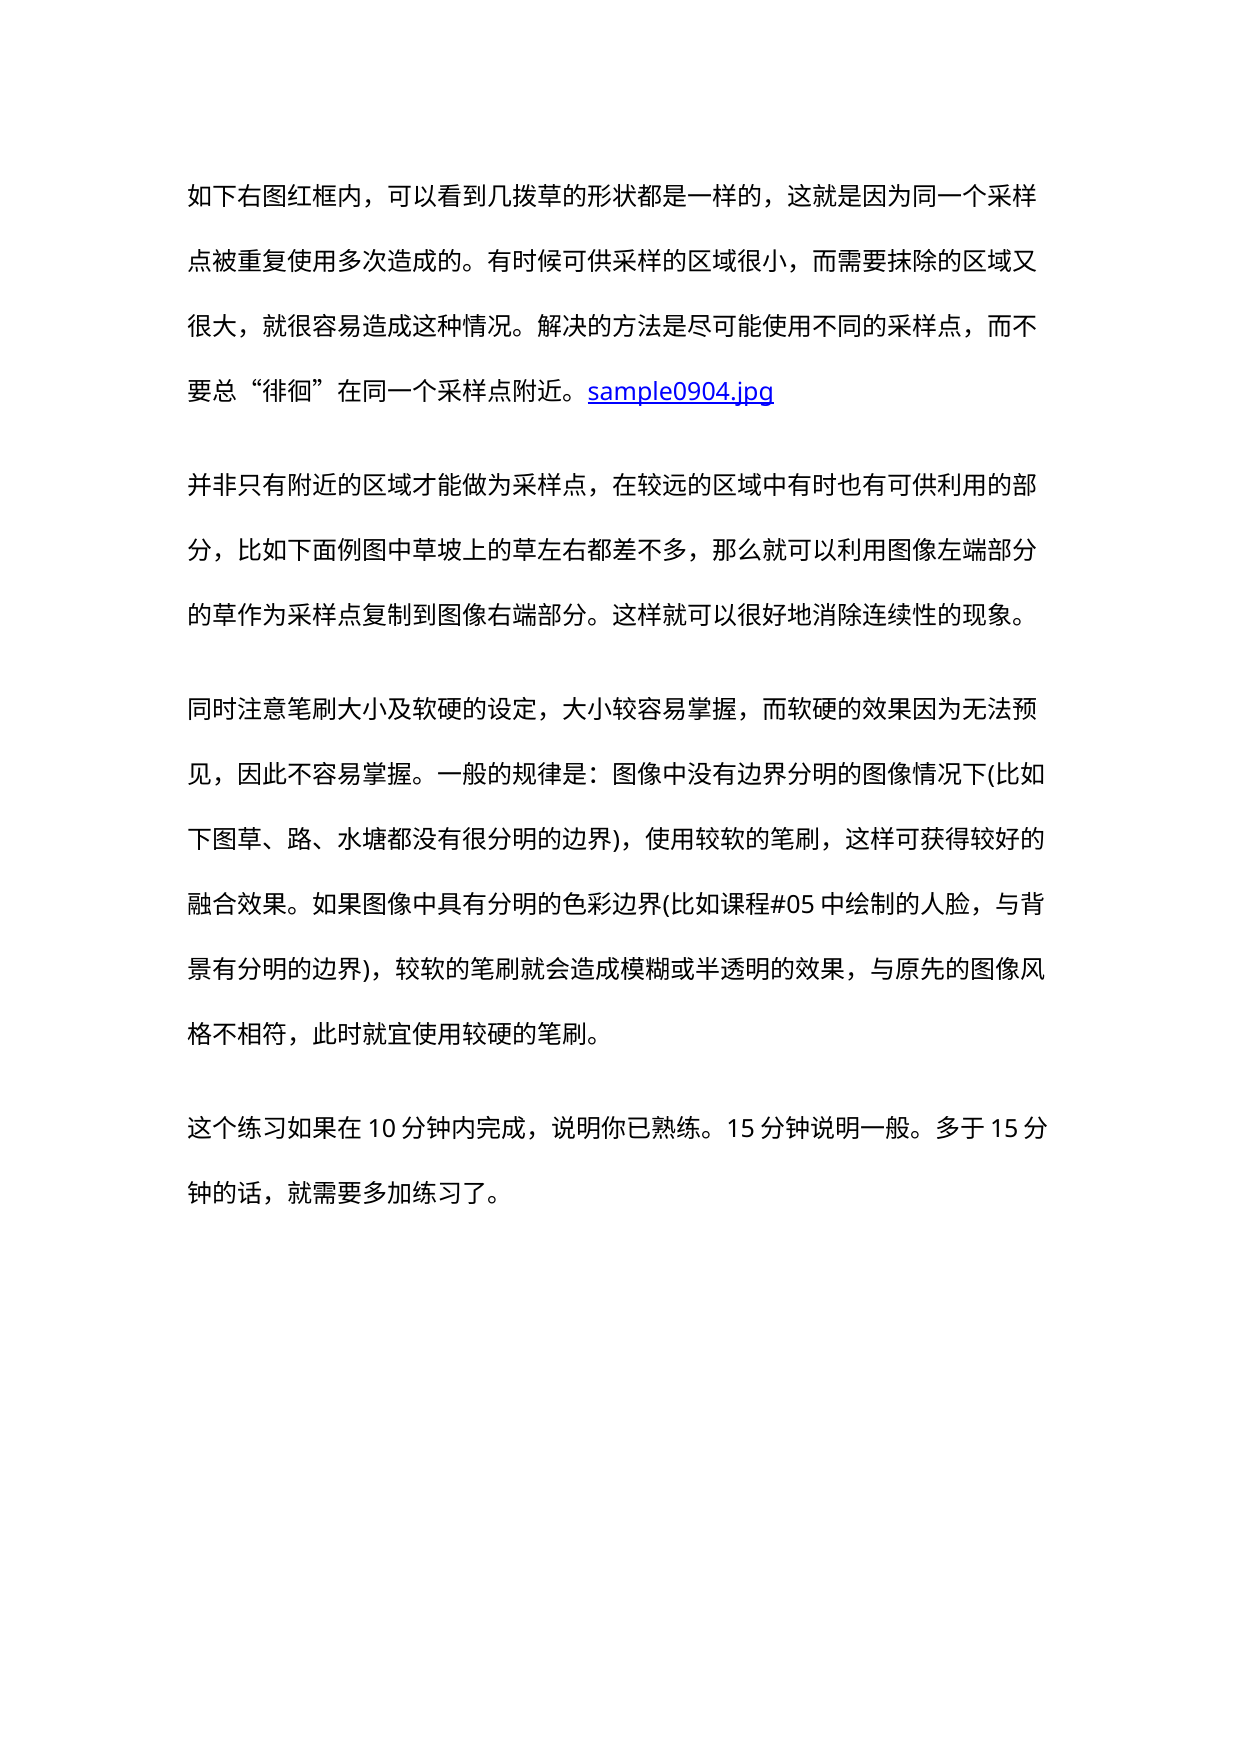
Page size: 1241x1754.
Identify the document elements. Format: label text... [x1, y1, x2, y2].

text 这个练习如果在10分钟内完成，说明你已熟练。15分钟说明一般。多于15分钟的话，就需要多加练习了。 [187, 1094, 1053, 1224]
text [187, 162, 1053, 422]
text 并非只有附近的区域才能做为采样点，在较远的区域中有时也有可供利用的部分，比如下面例图中草坡上的草左右都差不多，那么就可以利用图像左端部分的草作为采样点复制到图像右端部分。这样就可以很好地消除连续性的现象。 [187, 451, 1053, 646]
text 同时注意笔刷大小及软硬的设定，大小较容易掌握，而软硬的效果因为无法预见，因此不容易掌握。一般的规律是：图像中没有边界分明的图像情况下(比如下图草、路、水塘都没有很分明的边界)，使用较软的笔刷，这样可获得较好的融合效果。如果图像中具有分明的色彩边界(比如课程#05中绘制的人脸，与背景有分明的边界)，较软的笔刷就会造成模糊或半透明的效果，与原先的图像风格不相符，此时就宜使用较硬的笔刷。 [187, 675, 1053, 1065]
